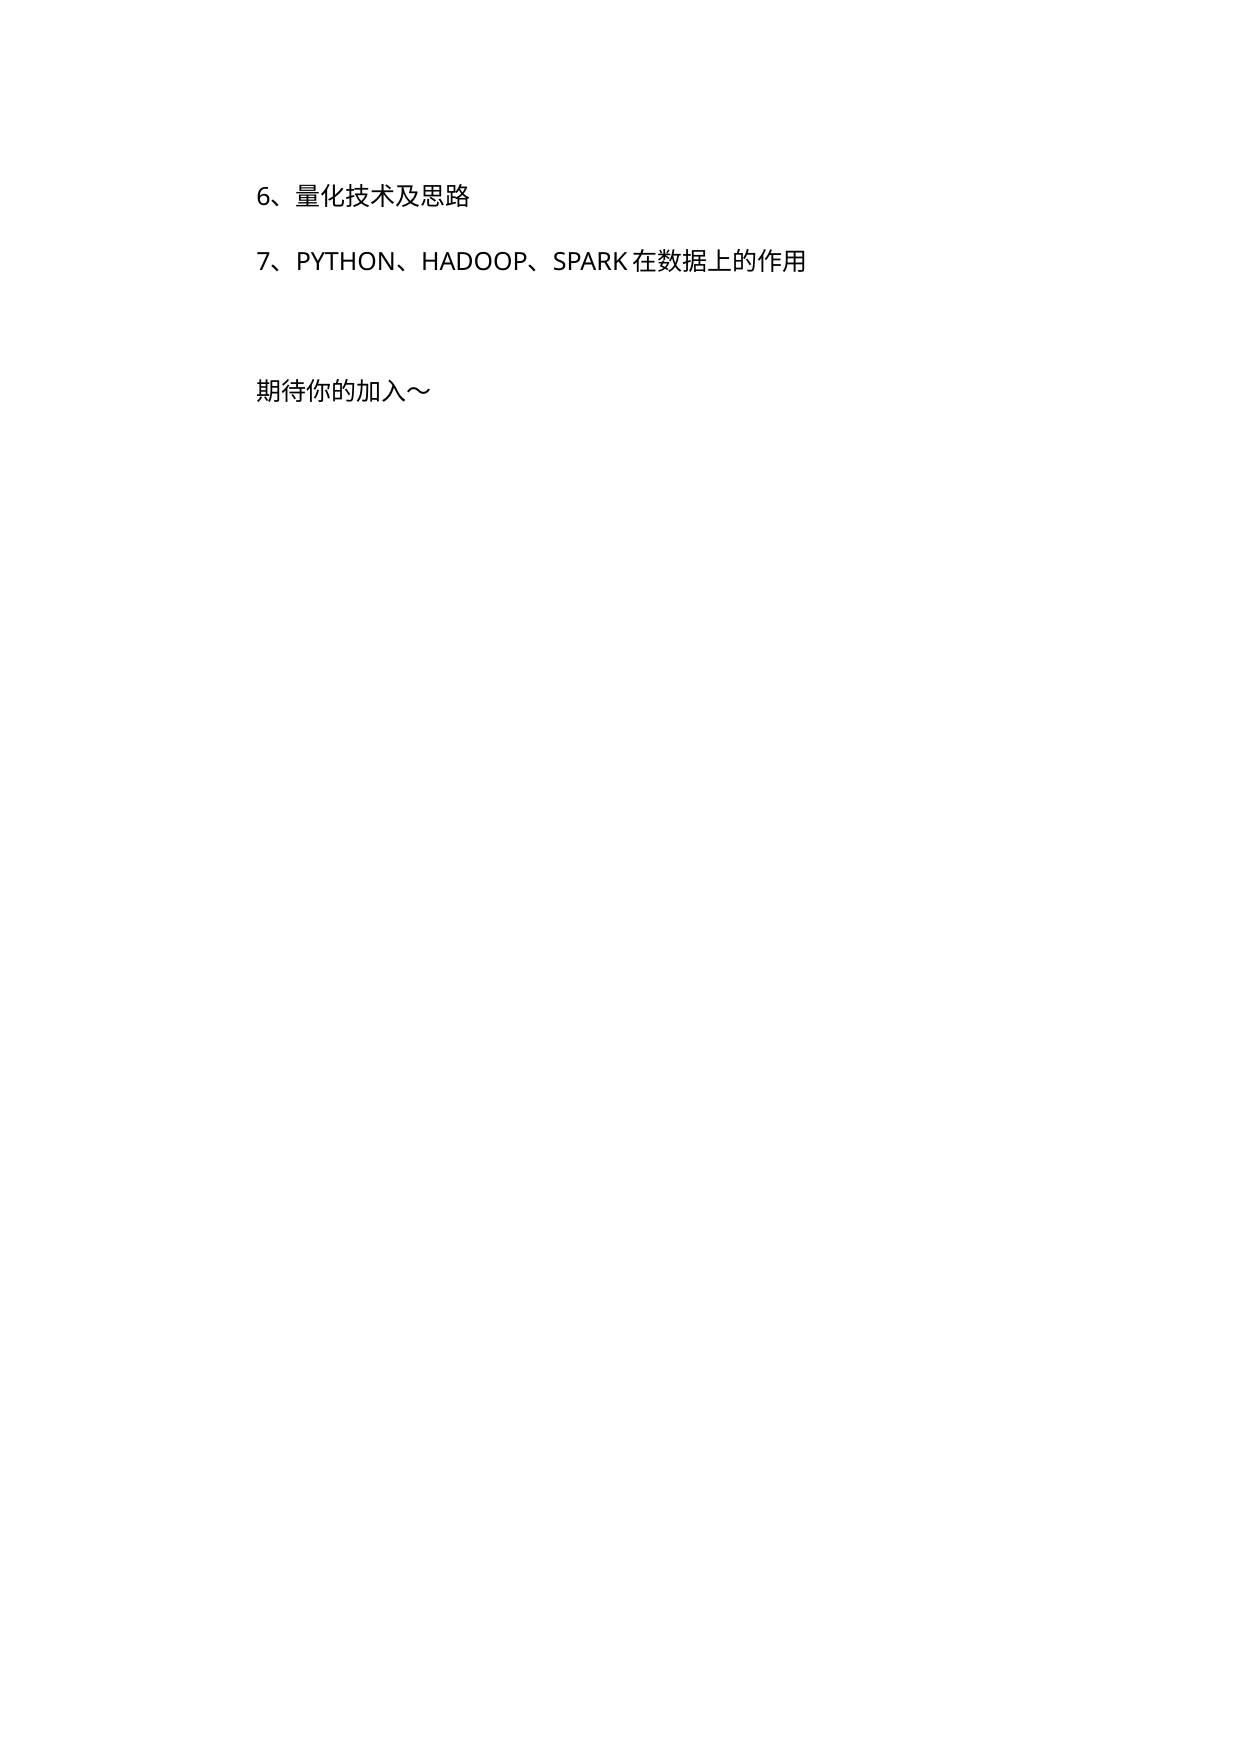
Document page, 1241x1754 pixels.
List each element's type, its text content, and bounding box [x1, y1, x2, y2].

text 期待你的加入～ [231, 357, 1053, 422]
text 7、PYTHON、HADOOP、SPARK在数据上的作用 [231, 227, 1053, 292]
text 6、量化技术及思路 [231, 162, 1053, 227]
